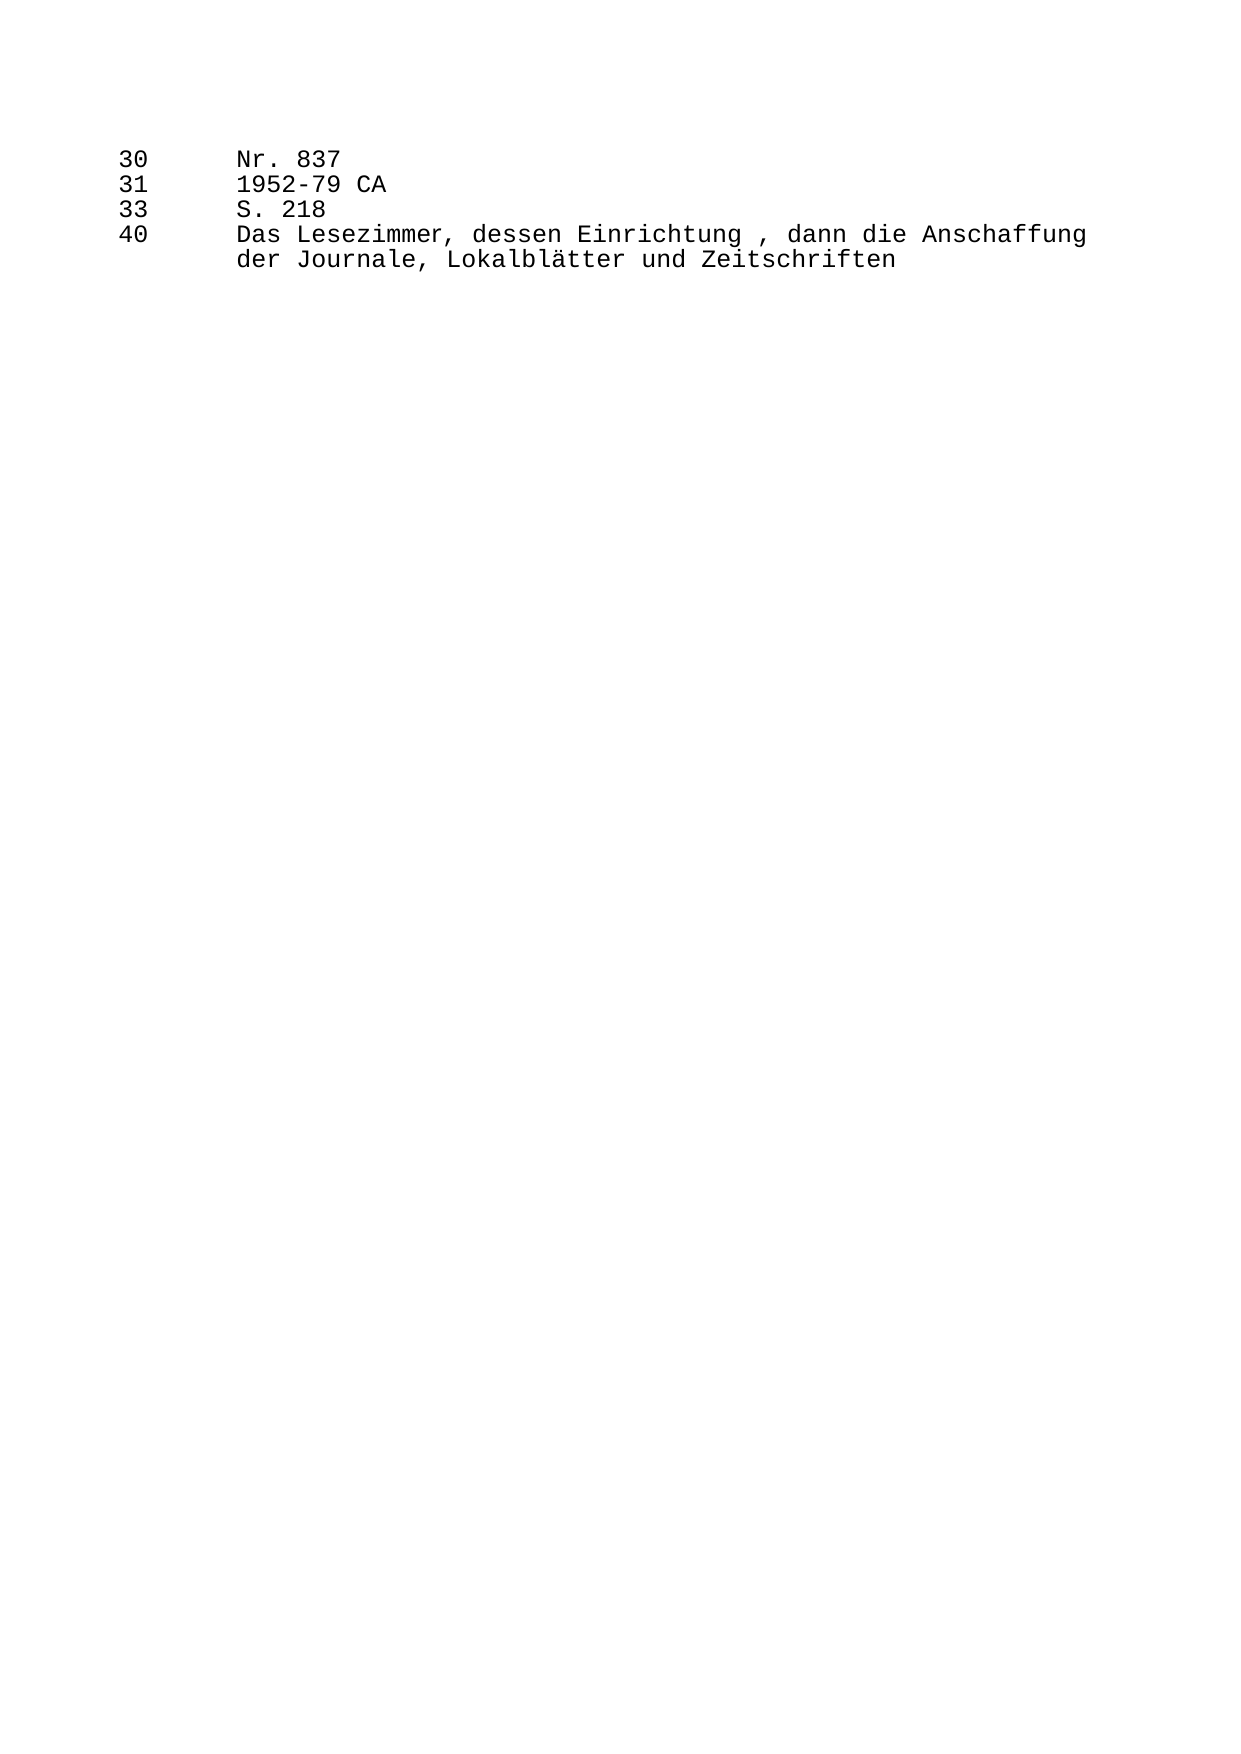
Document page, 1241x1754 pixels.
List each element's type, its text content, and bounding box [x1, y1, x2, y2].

text 33 S. 218 [118, 198, 1122, 223]
text 30 Nr. 837 [118, 148, 1122, 173]
text 31 1952-79 CA [118, 173, 1122, 198]
text 40 Das s[Lesezimmer]s, dessen Einrichtung , dann die Anschaffung der s[Journale]s, s[Lokalblätter]s und s[Zeitschrift]sen [118, 223, 1122, 273]
